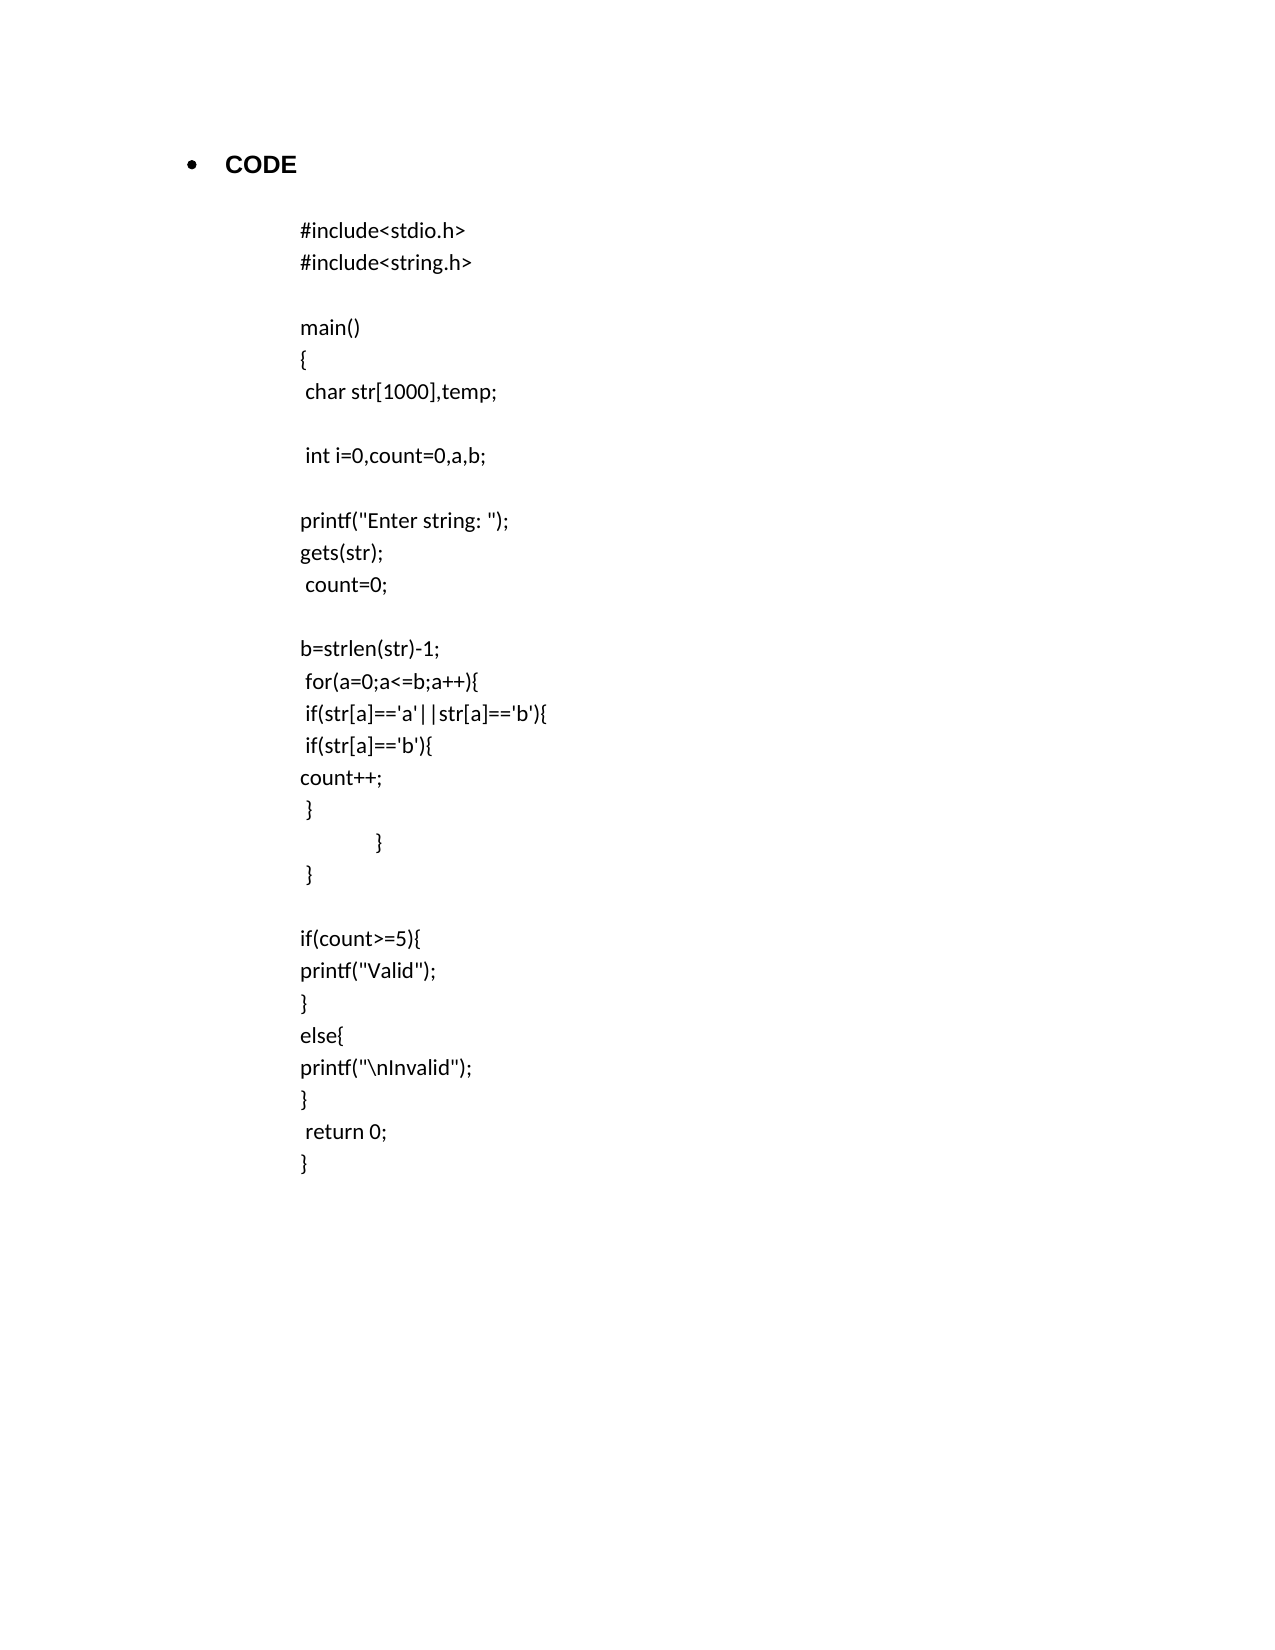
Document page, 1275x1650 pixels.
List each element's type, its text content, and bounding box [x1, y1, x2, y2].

text count++; [150, 763, 1125, 791]
text else{ [225, 1021, 1125, 1049]
text count=0; [225, 570, 1125, 598]
text if(str[a]=='a'||str[a]=='b'){ [150, 699, 1125, 727]
text main() [225, 313, 1125, 341]
text printf("Valid"); [150, 956, 1125, 984]
text if(count>=5){ [225, 924, 1125, 952]
text #include<stdio.h> [225, 216, 1125, 244]
text if(str[a]=='b'){ [150, 731, 1125, 759]
text int i=0,count=0,a,b; [225, 441, 1125, 469]
text for(a=0;a<=b;a++){ [225, 667, 1125, 695]
text } [225, 989, 1125, 1017]
text printf("\nInvalid"); [150, 1053, 1125, 1081]
text #include<string.h> [225, 248, 1125, 276]
text } [150, 828, 1125, 856]
text { [225, 345, 1125, 373]
text char str[1000],temp; [225, 377, 1125, 405]
text b=strlen(str)-1; [150, 634, 1125, 663]
text } [150, 796, 1125, 823]
text } [225, 1085, 1125, 1113]
text } [225, 1149, 1125, 1178]
list CODE [187, 150, 1125, 179]
text } [225, 860, 1125, 888]
text printf("Enter string: "); [150, 506, 1125, 534]
text gets(str); [150, 538, 1125, 566]
text return 0; [225, 1117, 1125, 1145]
